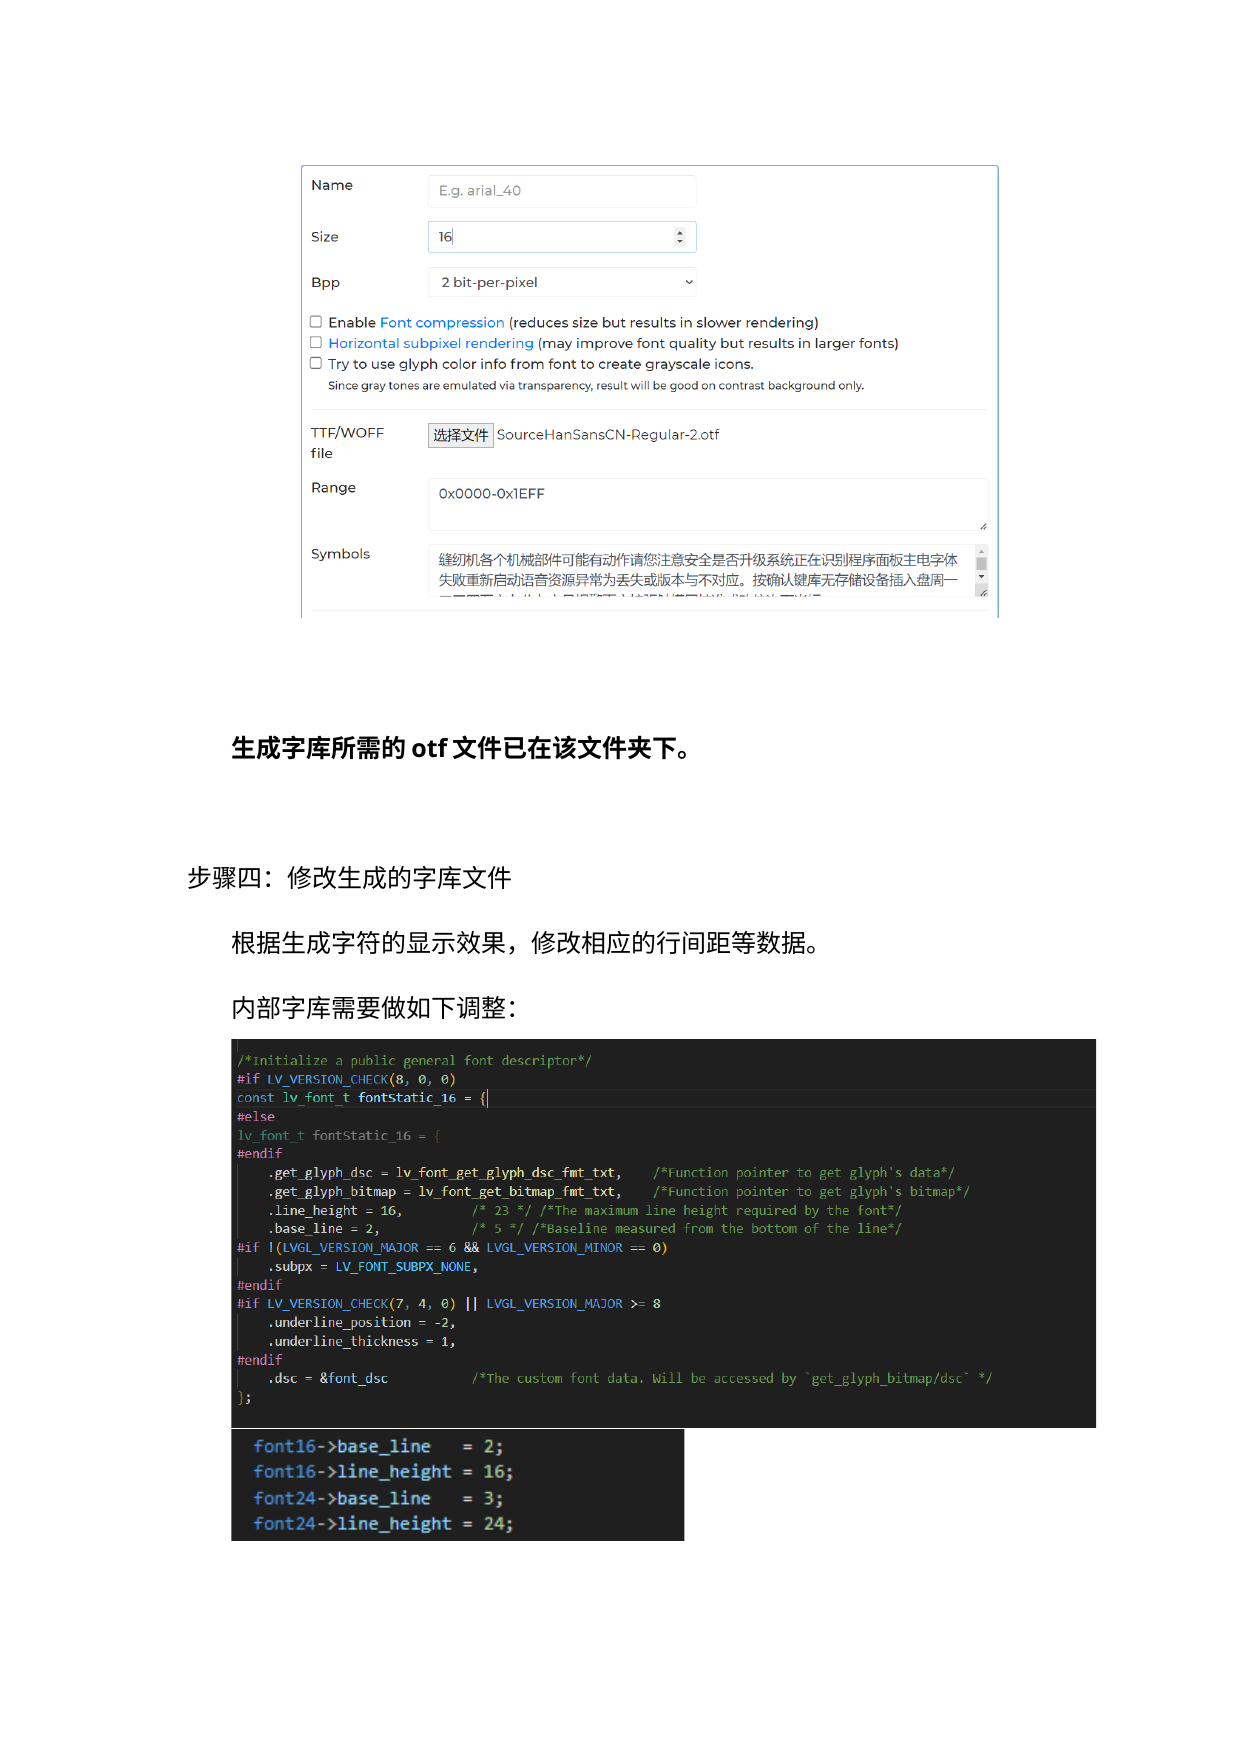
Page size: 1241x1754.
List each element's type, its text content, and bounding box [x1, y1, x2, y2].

picture [231, 1039, 1097, 1428]
picture [277, 162, 1007, 618]
text 生成字库所需的otf文件已在该文件夹下。 [187, 714, 1053, 779]
text 步骤四：修改生成的字库文件 [187, 844, 1053, 909]
picture [231, 1429, 685, 1541]
text 根据生成字符的显示效果，修改相应的行间距等数据。 [187, 909, 1053, 974]
text 内部字库需要做如下调整： [187, 974, 1053, 1039]
